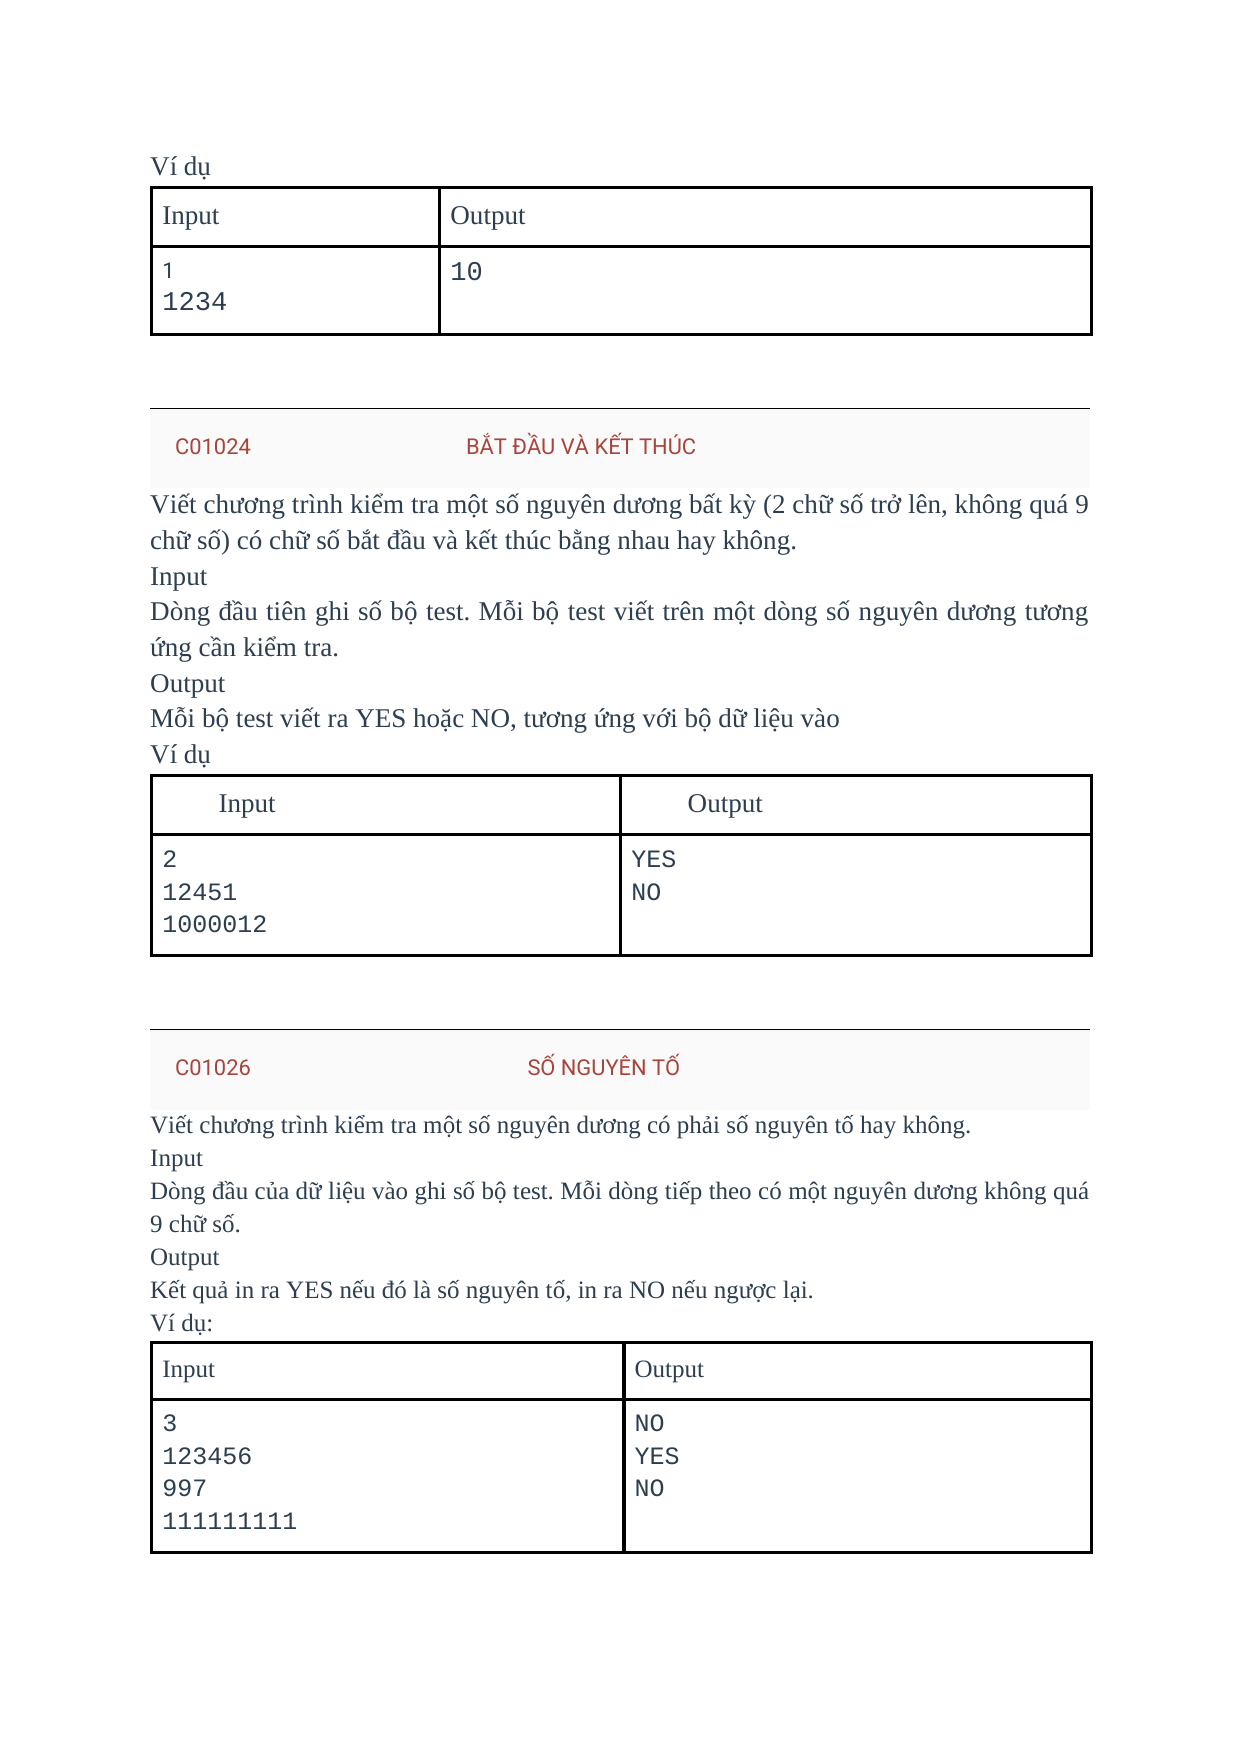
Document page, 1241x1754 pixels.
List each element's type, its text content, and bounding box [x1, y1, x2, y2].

text Viết chương trình kiểm tra một số nguyên dương có phải số nguyên tố hay không. [150, 1110, 1090, 1138]
table_header Output [441, 189, 1090, 245]
table_cell NO YES NO [626, 1401, 1090, 1551]
text Output [150, 667, 1090, 698]
text Input [150, 1143, 1090, 1171]
text Mỗi bộ test viết ra YES hoặc NO, tương ứng với bộ dữ liệu vào [150, 703, 1090, 734]
table_cell 2 12451 1000012 [153, 836, 619, 954]
table_header Input [153, 189, 438, 245]
table_cell 10 [441, 248, 1090, 333]
text Kết quả in ra YES nếu đó là số nguyên tố, in ra NO nếu ngược lại. [150, 1275, 1090, 1303]
table_header Output [622, 777, 1090, 833]
table_header Output [626, 1344, 1090, 1397]
table_cell 3 123456 997 111111111 [153, 1401, 622, 1551]
text Input [150, 560, 1090, 591]
table_header SỐ NGUYÊN TỐ [502, 1030, 1090, 1110]
text Ví dụ [150, 150, 1090, 181]
table_header Input [153, 1344, 622, 1397]
text Dòng đầu tiên ghi số bộ test. Mỗi bộ test viết trên một dòng số nguyên dương tương ứng cần kiểm tra. [150, 595, 1090, 662]
text Ví dụ [150, 738, 1090, 769]
text Output [150, 1242, 1090, 1271]
table_cell YES NO [622, 836, 1090, 954]
table_header C01026 [150, 1030, 502, 1110]
text Viết chương trình kiểm tra một số nguyên dương bất kỳ (2 chữ số trở lên, không quá 9 chữ số) có chữ số bắt đầu và kết thúc bằng nhau hay không. [150, 488, 1090, 555]
table_header Input [153, 777, 619, 833]
table_header BẮT ĐẦU VÀ KẾT THÚC [441, 409, 1090, 488]
text Ví dụ: [150, 1308, 1090, 1337]
table_header C01024 [150, 409, 441, 488]
text Dòng đầu của dữ liệu vào ghi số bộ test. Mỗi dòng tiếp theo có một nguyên dương không quá 9 chữ số. [150, 1176, 1090, 1237]
table_cell 1 1234 [153, 248, 438, 333]
